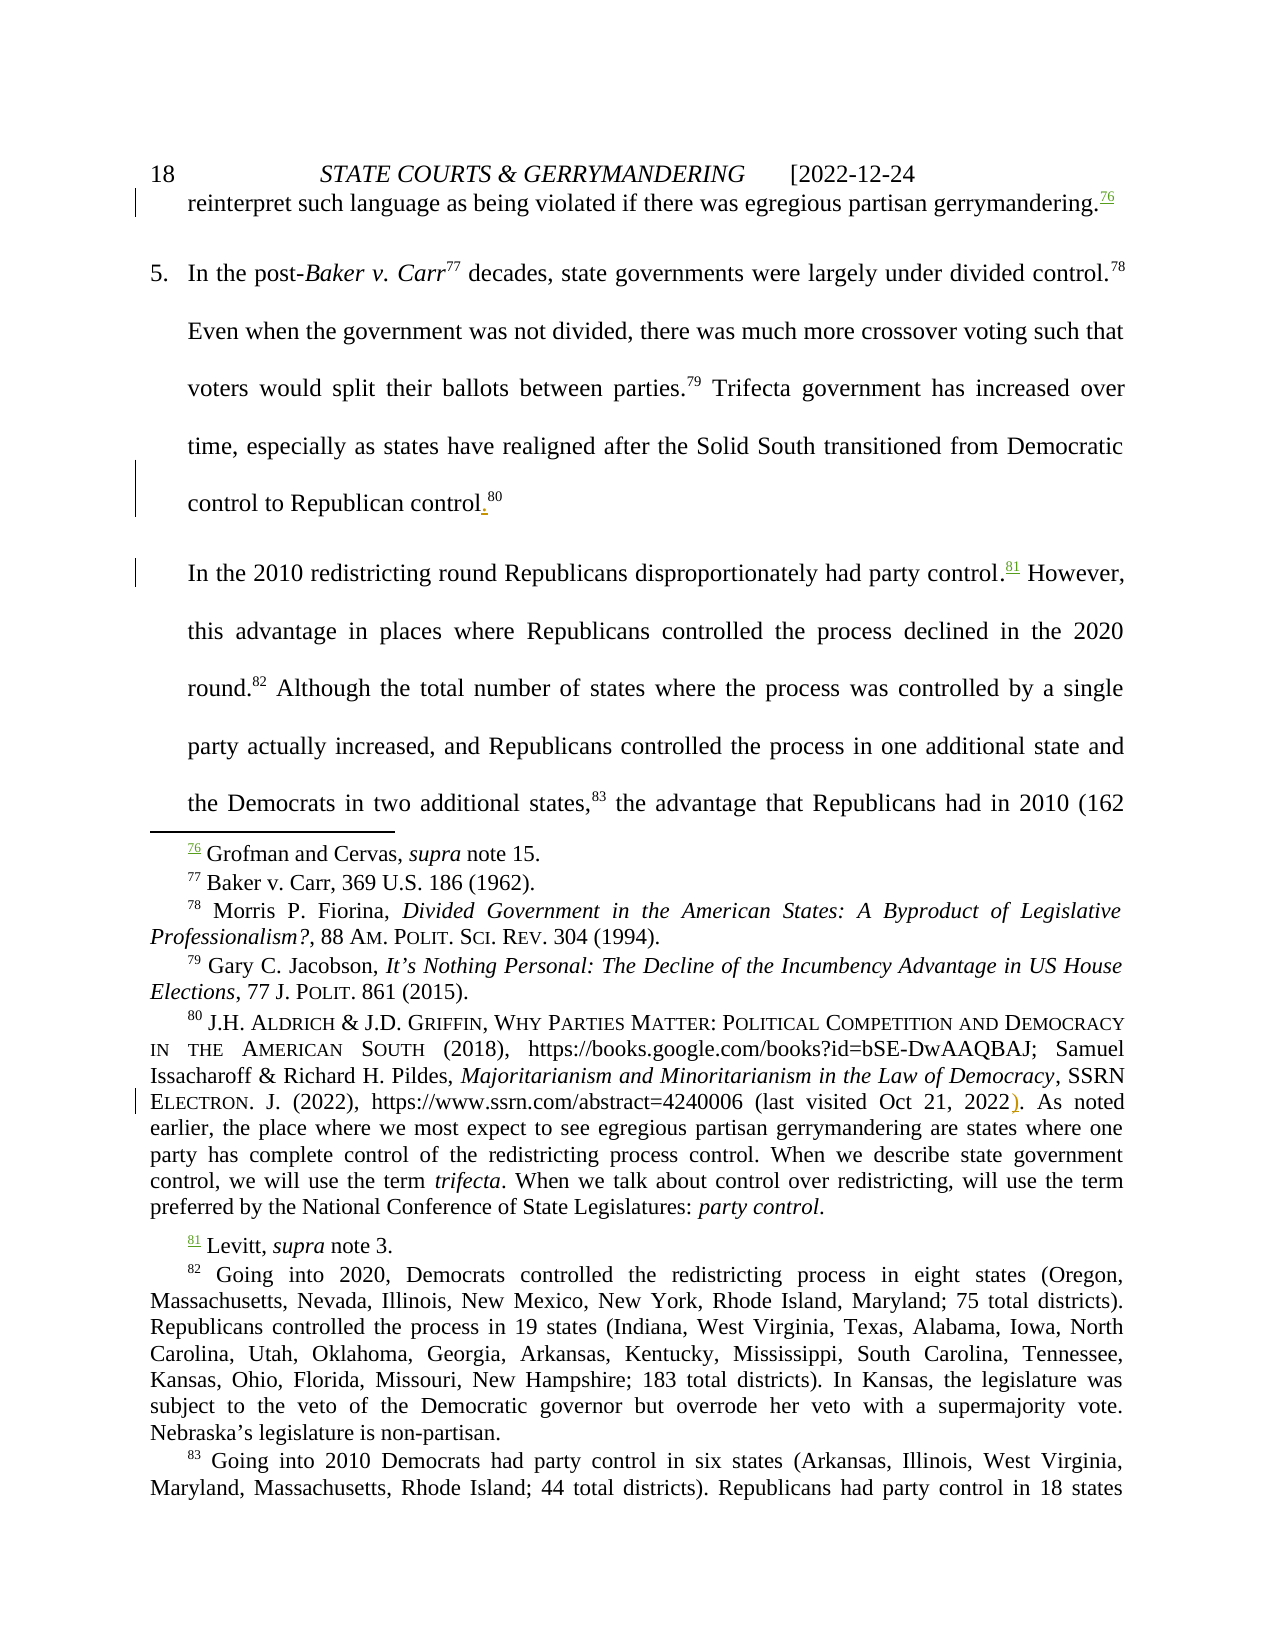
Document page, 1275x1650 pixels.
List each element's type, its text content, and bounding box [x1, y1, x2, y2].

list In the post-Baker v. Carr decades, state governments were largely under divided control. Even when the government was not divided, there was much more crossover voting such that voters would split their ballots between parties. Trifecta government has increased over time, especially as states have realigned after the Solid South transitioned from Democratic control to Republican control [150, 258, 1125, 517]
list In the 2010 redistricting round Republicans disproportionately had party control. However, this advantage in places where Republicans controlled the process declined in the 2020 round. Although the total number of states where the process was controlled by a single party actually increased, and Republicans controlled the process in one additional state and the Democrats in two additional states, the advantage that Republicans had in 2010 (162 district advantage) was significantly reduced in 2020 (108 district advantage). [187, 558, 1125, 817]
